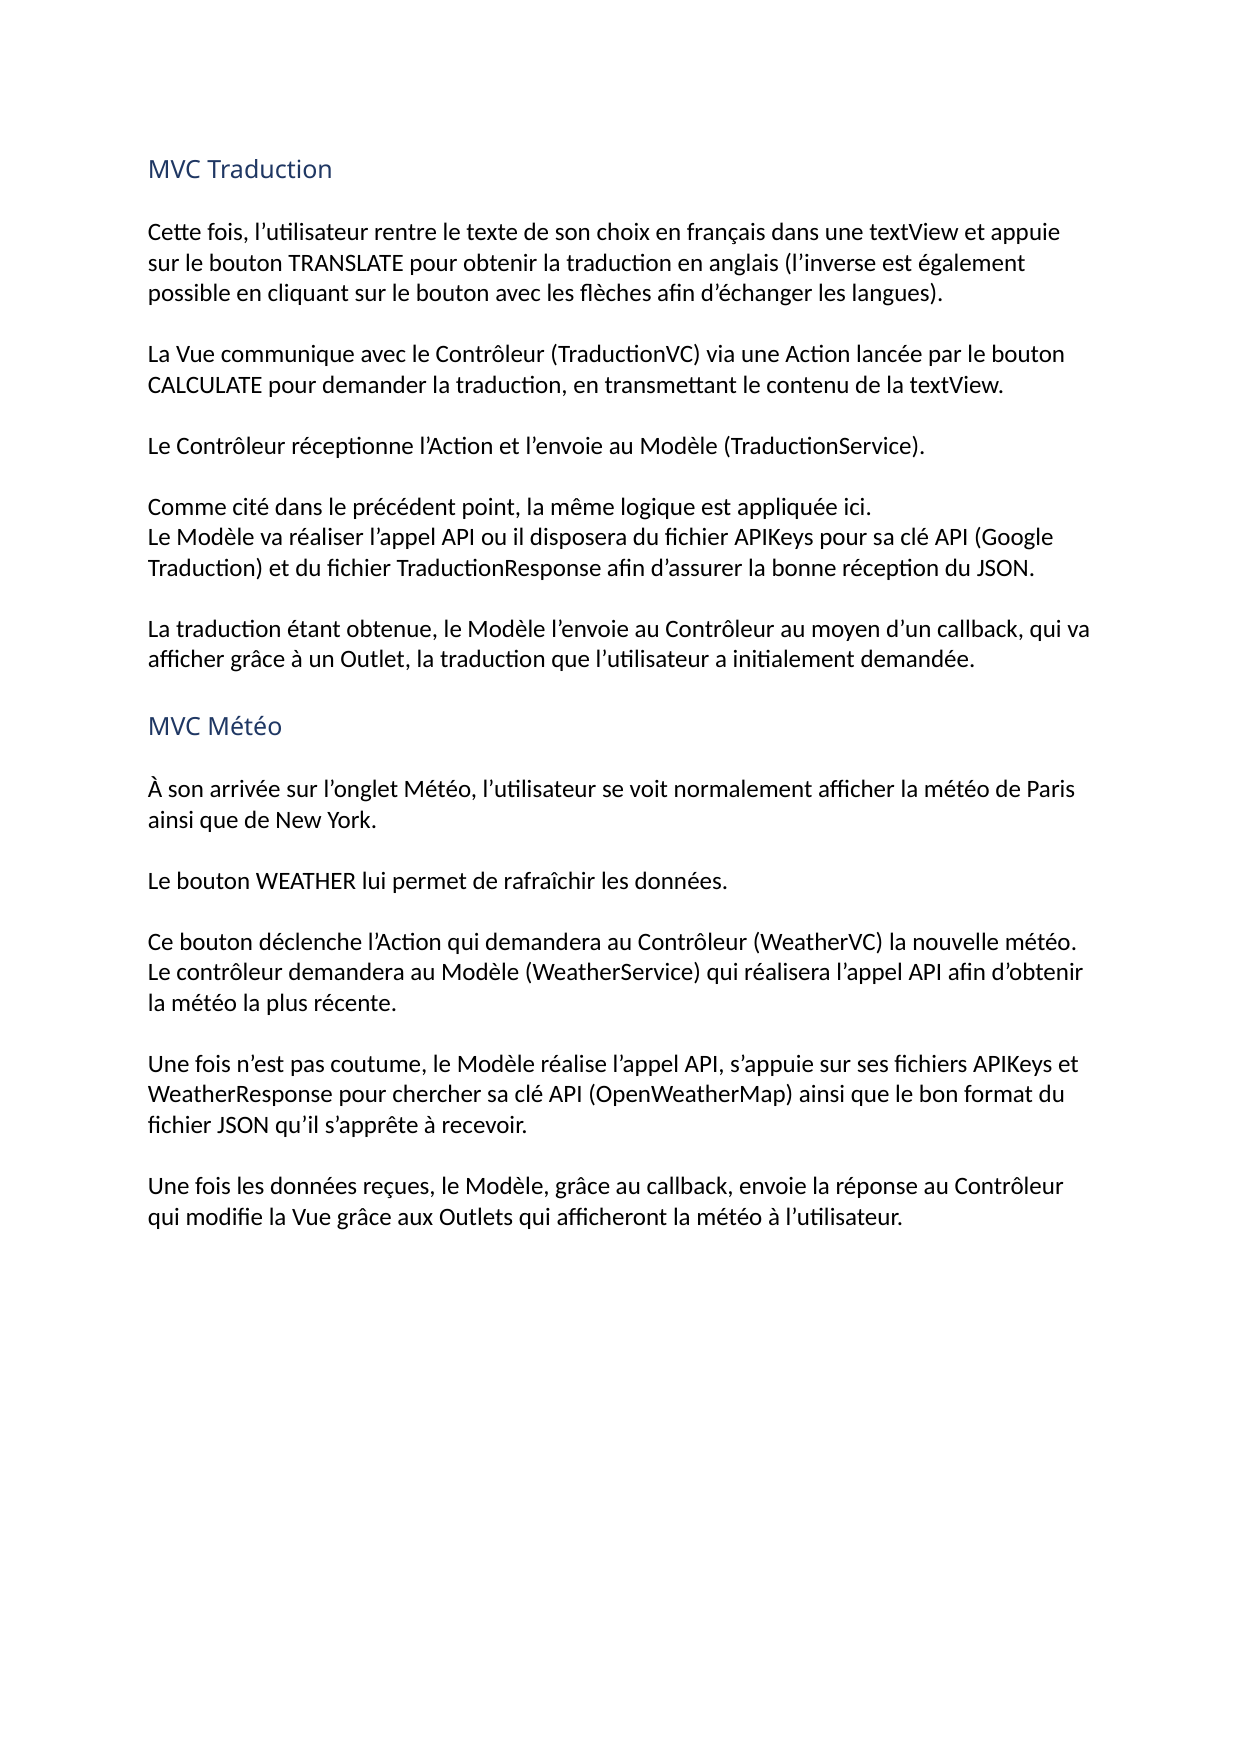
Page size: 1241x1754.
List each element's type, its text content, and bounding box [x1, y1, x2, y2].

text Une fois les données reçues, le Modèle, grâce au callback, envoie la réponse au Contrôleur qui modifie la Vue grâce aux Outlets qui afficheront la météo à l’utilisateur. [148, 1170, 1093, 1231]
text À son arrivée sur l’onglet Météo, l’utilisateur se voit normalement afficher la météo de Paris ainsi que de New York. [148, 773, 1093, 834]
text La Vue communique avec le Contrôleur (TraductionVC) via une Action lancée par le bouton CALCULATE pour demander la traduction, en transmettant le contenu de la textView. [148, 338, 1093, 399]
text Le contrôleur demandera au Modèle (WeatherService) qui réalisera l’appel API afin d’obtenir la météo la plus récente. [148, 957, 1093, 1018]
text Le Modèle va réaliser l’appel API ou il disposera du fichier APIKeys pour sa clé API (Google Traduction) et du fichier TraductionResponse afin d’assurer la bonne réception du JSON. [148, 522, 1093, 583]
text La traduction étant obtenue, le Modèle l’envoie au Contrôleur au moyen d’un callback, qui va afficher grâce à un Outlet, la traduction que l’utilisateur a initialement demandée. [148, 613, 1093, 674]
text Comme cité dans le précédent point, la même logique est appliquée ici. [148, 491, 1093, 522]
text Une fois n’est pas coutume, le Modèle réalise l’appel API, s’appuie sur ses fichiers APIKeys et WeatherResponse pour chercher sa clé API (OpenWeatherMap) ainsi que le bon format du fichier JSON qu’il s’apprête à recevoir. [148, 1048, 1093, 1140]
text Ce bouton déclenche l’Action qui demandera au Contrôleur (WeatherVC) la nouvelle météo. [148, 926, 1093, 957]
subtitle MVC Traduction [148, 152, 1093, 186]
text Le bouton WEATHER lui permet de rafraîchir les données. [148, 865, 1093, 896]
text Le Contrôleur réceptionne l’Action et l’envoie au Modèle (TraductionService). [148, 430, 1093, 461]
text Cette fois, l’utilisateur rentre le texte de son choix en français dans une textView et appuie sur le bouton TRANSLATE pour obtenir la traduction en anglais (l’inverse est également possible en cliquant sur le bouton avec les flèches afin d’échanger les langues). [148, 216, 1093, 308]
subtitle MVC Météo [148, 709, 1093, 743]
